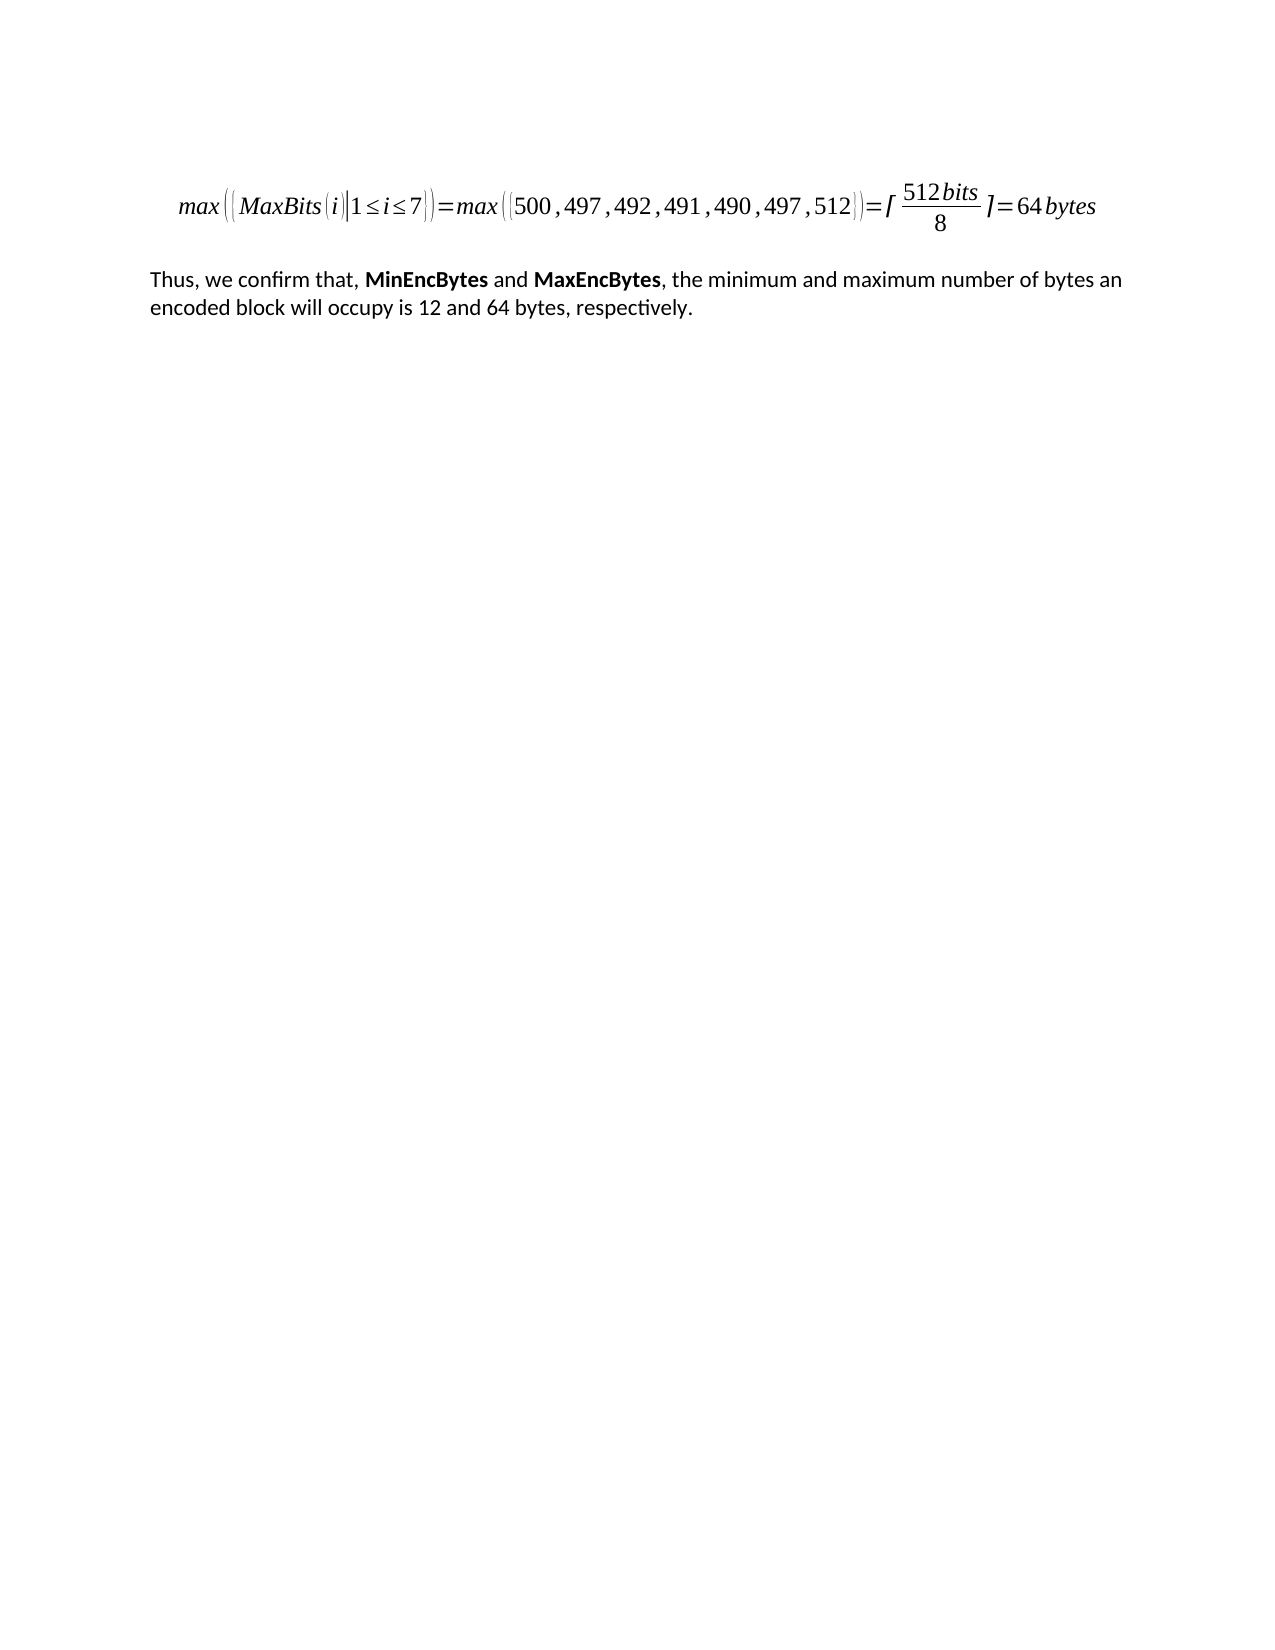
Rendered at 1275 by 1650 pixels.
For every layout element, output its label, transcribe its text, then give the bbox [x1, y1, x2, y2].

text Thus, we confirm that, MinEncBytes and MaxEncBytes, the minimum and maximum number of bytes an encoded block will occupy is 12 and 64 bytes, respectively. [150, 265, 1125, 321]
